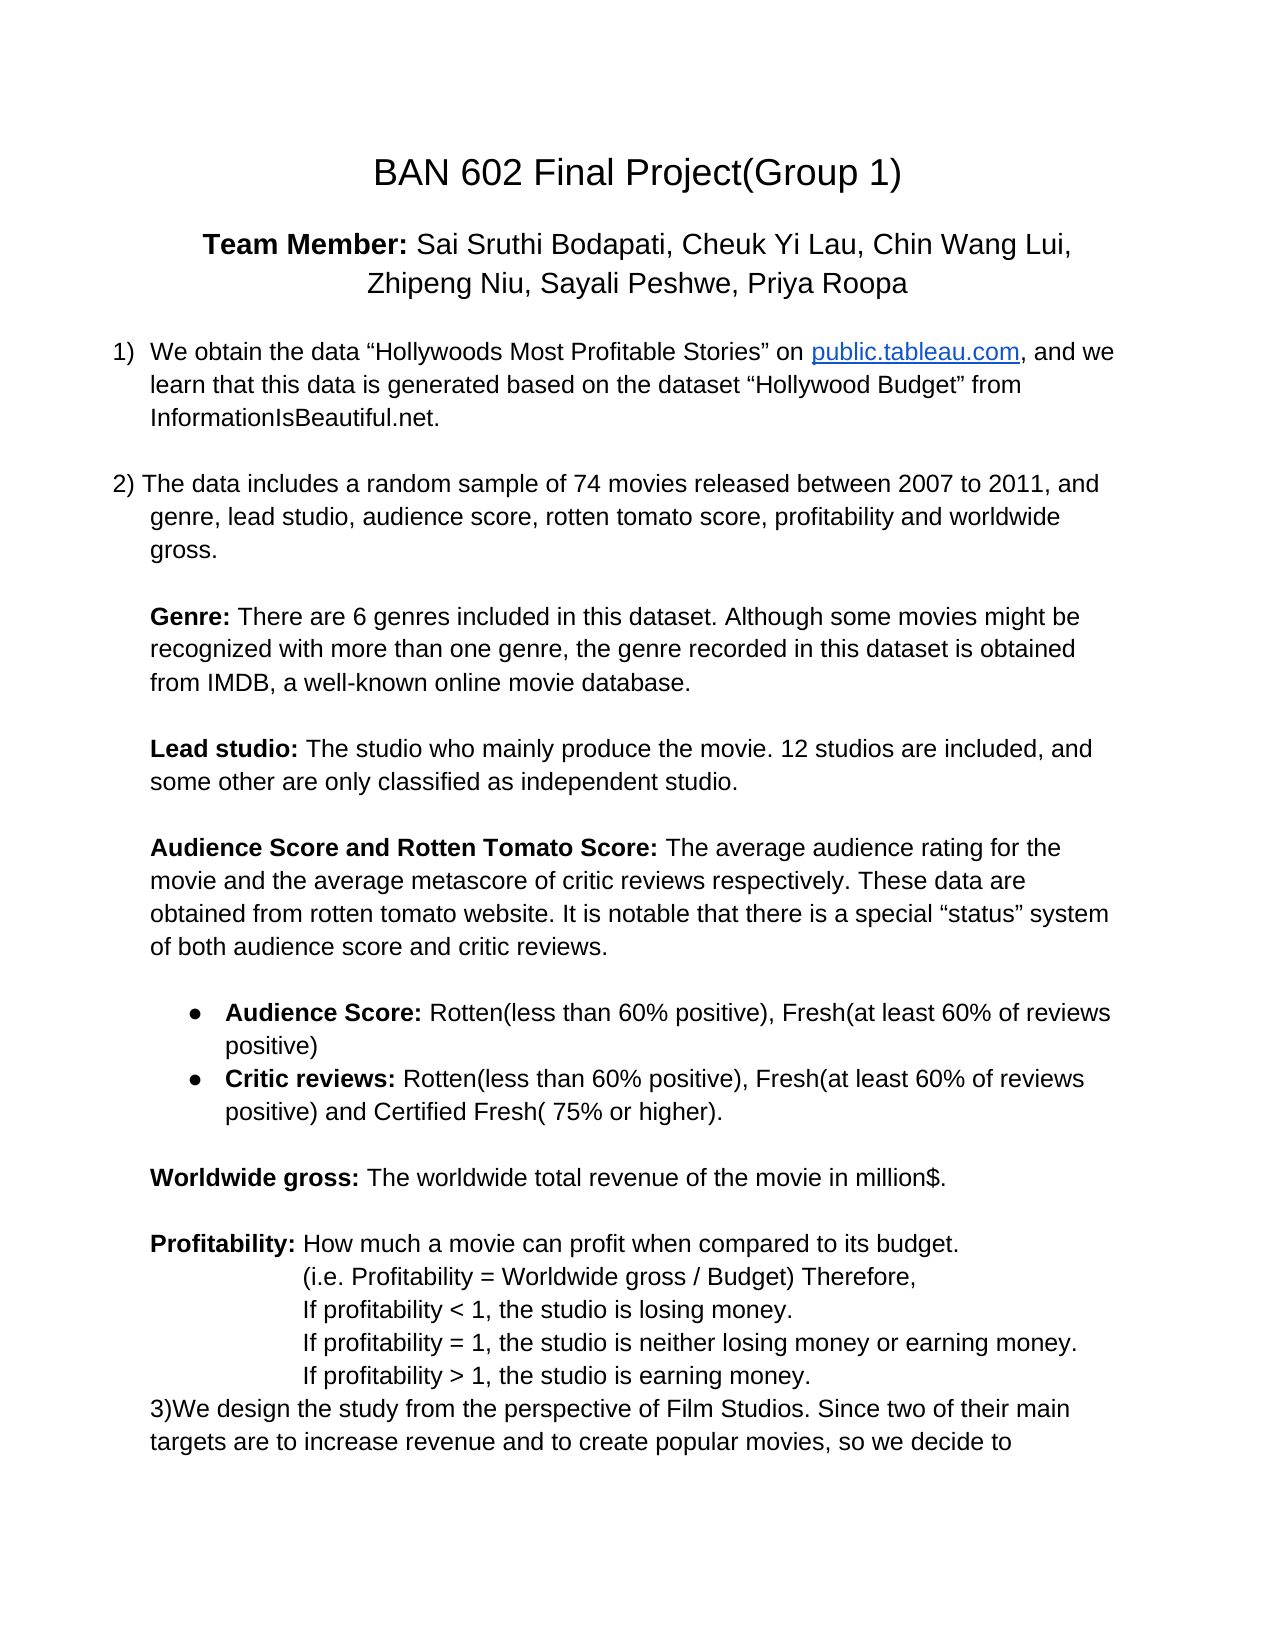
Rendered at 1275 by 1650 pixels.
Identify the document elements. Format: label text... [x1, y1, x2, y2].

text Profitability: How much a movie can profit when compared to its budget. (i.e. Profitability = Worldwide gross / Budget) Therefore, If profitability < 1, the studio is losing money. [150, 1229, 1125, 1324]
text Audience Score and Rotten Tomato Score: The average audience rating for the movie and the average metascore of critic reviews respectively. These data are obtained from rotten tomato website. It is notable that there is a special “status” system of both audience score and critic reviews. [150, 833, 1125, 960]
text 2) The data includes a random sample of 74 movies released between 2007 to 2011, and genre, lead studio, audience score, rotten tomato score, profitability and worldwide gross. [112, 469, 1125, 564]
text Team Member: Sai Sruthi Bodapati, Cheuk Yi Lau, Chin Wang Lui, Zhipeng Niu, Sayali Peshwe, Priya Roopa [150, 227, 1125, 299]
text Genre: There are 6 genres included in this dataset. Although some movies might be recognized with more than one genre, the genre recorded in this dataset is obtained from IMDB, a well-known online movie database. [150, 601, 1125, 696]
text Worldwide gross: The worldwide total revenue of the movie in million$. [150, 1163, 1125, 1192]
list Audience Score: Rotten(less than 60% positive), Fresh(at least 60% of reviews positive) [187, 998, 1125, 1059]
text If profitability = 1, the studio is neither losing money or earning money. [150, 1328, 1125, 1357]
list We obtain the data “Hollywoods Most Profitable Stories” on public.tableau.com, and we learn that this data is generated based on the dataset “Hollywood Budget” from InformationIsBeautiful.net. [112, 337, 1125, 432]
list Critic reviews: Rotten(less than 60% positive), Fresh(at least 60% of reviews positive) and Certified Fresh( 75% or higher). [187, 1064, 1125, 1126]
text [150, 1394, 1125, 1456]
text BAN 602 Final Project(Group 1) [150, 150, 1125, 223]
text If profitability > 1, the studio is earning money. [150, 1361, 1125, 1390]
text Lead studio: The studio who mainly produce the movie. 12 studios are included, and some other are only classified as independent studio. [150, 733, 1125, 795]
